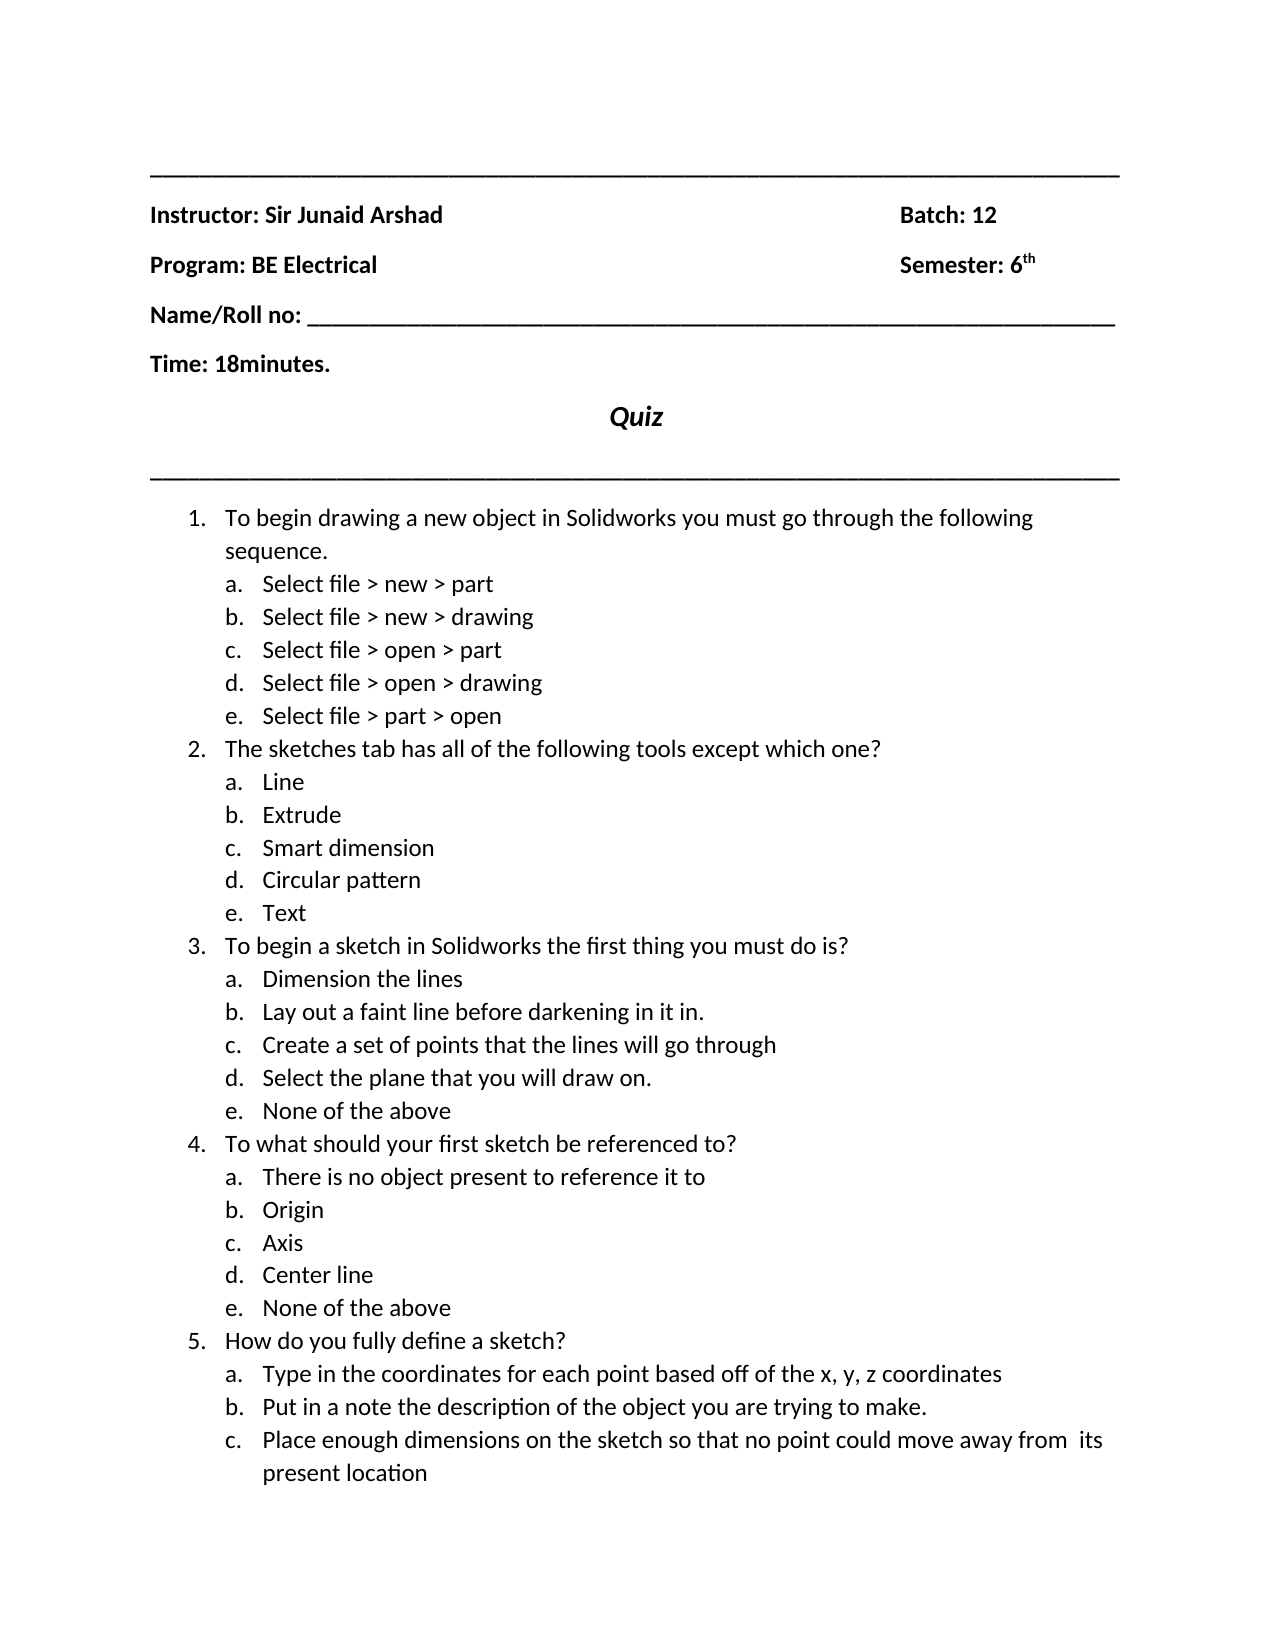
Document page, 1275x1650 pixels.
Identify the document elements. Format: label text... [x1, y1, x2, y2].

list Axis [225, 1227, 1125, 1257]
list Select file > new > part [225, 568, 1125, 599]
list Select file > open > drawing [225, 667, 1125, 698]
list Smart dimension [225, 832, 1125, 862]
list There is no object present to reference it to [225, 1161, 1125, 1191]
text Program: BE Electrical Semester: 6th [150, 249, 1125, 280]
list Line [225, 766, 1125, 796]
list Select file > new > drawing [225, 601, 1125, 632]
text ______________________________________________________________________________ [150, 453, 1125, 483]
text Time: 18minutes. [150, 348, 1125, 379]
list None of the above [225, 1293, 1125, 1323]
text Name/Roll no: _________________________________________________________________ [150, 299, 1125, 329]
list Select the plane that you will draw on. [225, 1062, 1125, 1093]
list Place enough dimensions on the sketch so that no point could move away from its present location [225, 1424, 1125, 1488]
list Center line [225, 1260, 1125, 1290]
text Quiz [150, 398, 1125, 433]
list Dimension the lines [225, 963, 1125, 994]
list Lay out a faint line before darkening in it in. [225, 996, 1125, 1027]
list To begin a sketch in Solidworks the first thing you must do is? [187, 931, 1125, 961]
list Extrude [225, 799, 1125, 829]
list Circular pattern [225, 865, 1125, 895]
list How do you fully define a sketch? [187, 1326, 1125, 1356]
list To what should your first sketch be referenced to? [187, 1128, 1125, 1158]
text ______________________________________________________________________________ [150, 150, 1125, 181]
list Create a set of points that the lines will go through [225, 1029, 1125, 1060]
list Origin [225, 1194, 1125, 1224]
list Type in the coordinates for each point based off of the x, y, z coordinates [225, 1358, 1125, 1389]
list Select file > open > part [225, 634, 1125, 665]
list To begin drawing a new object in Solidworks you must go through the following sequence. [187, 503, 1125, 566]
list Select file > part > open [225, 700, 1125, 731]
list Put in a note the description of the object you are trying to make. [225, 1391, 1125, 1422]
text Instructor: Sir Junaid Arshad Batch: 12 [150, 199, 1125, 230]
list Text [225, 898, 1125, 928]
list The sketches tab has all of the following tools except which one? [187, 733, 1125, 763]
list None of the above [225, 1095, 1125, 1126]
